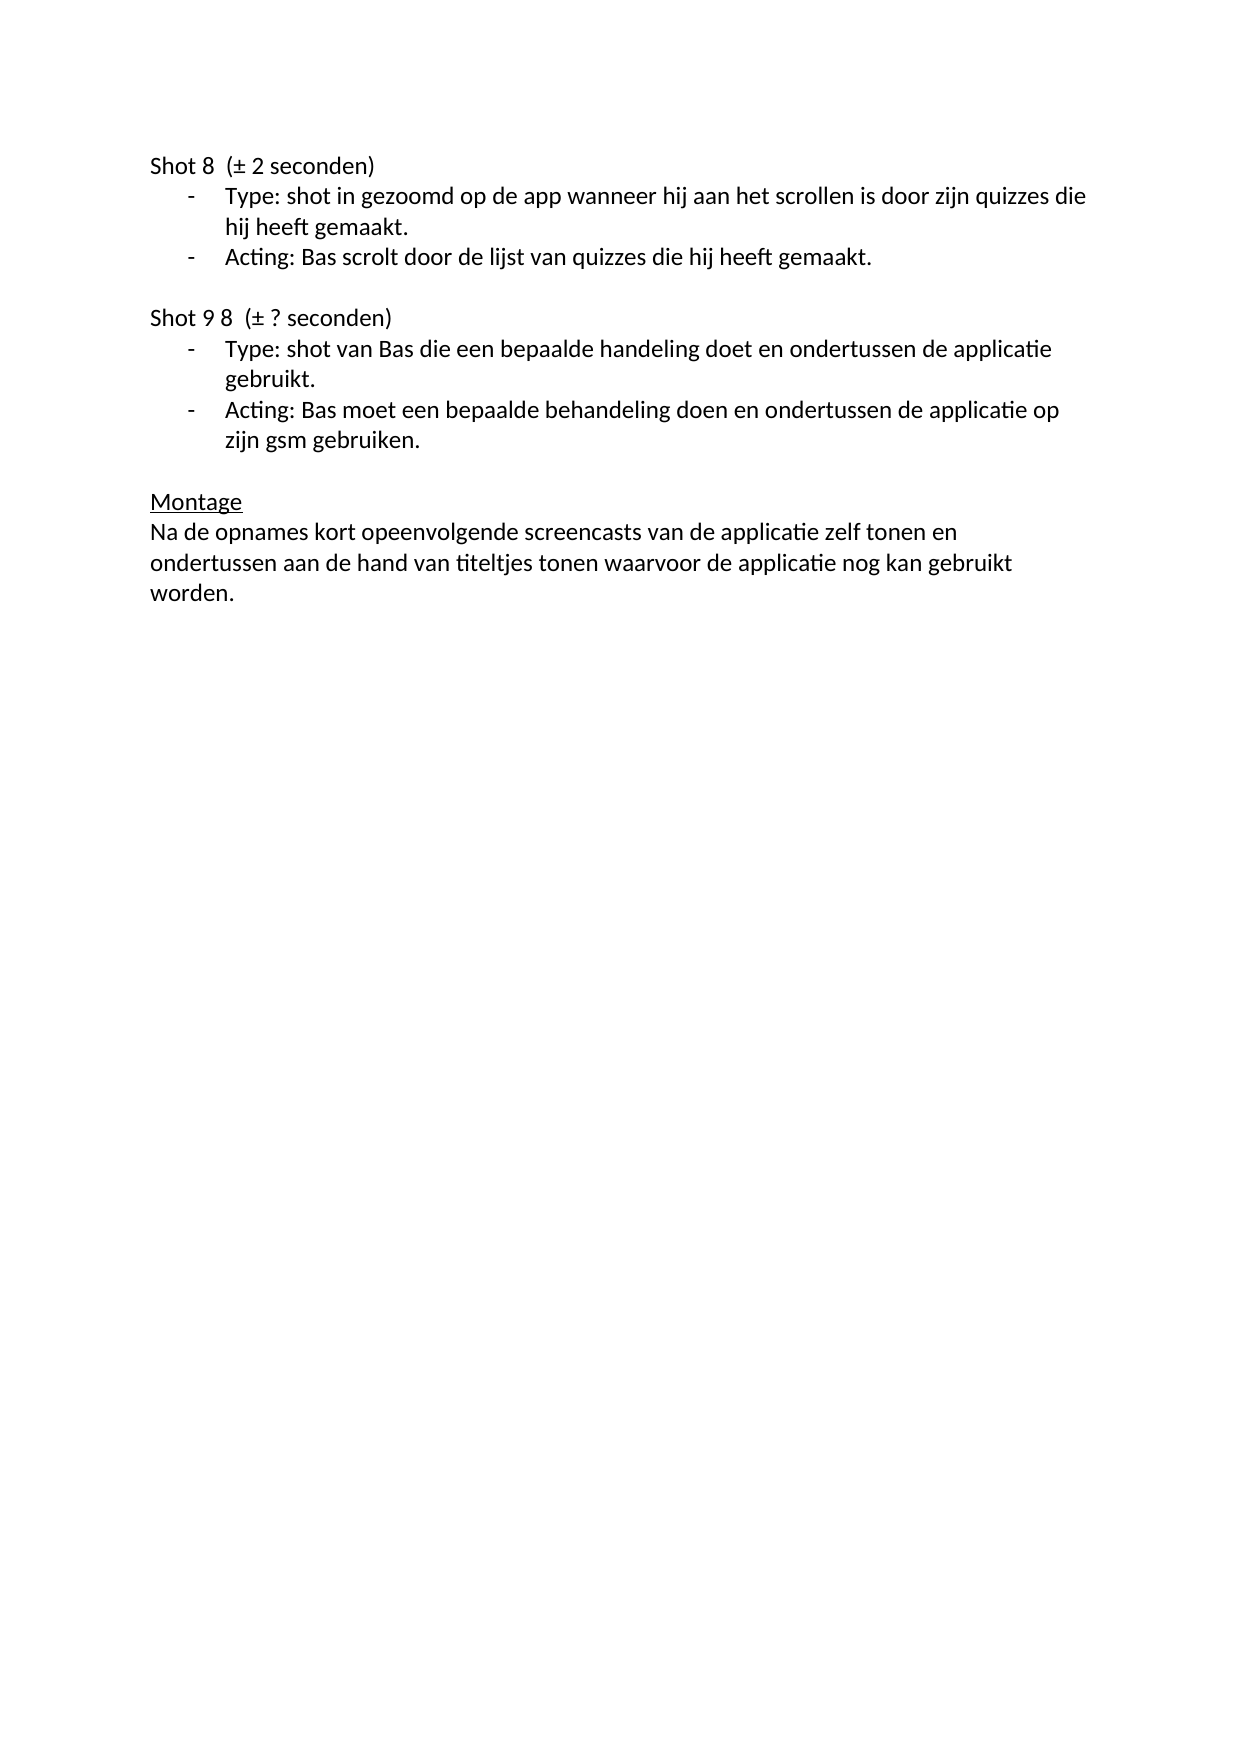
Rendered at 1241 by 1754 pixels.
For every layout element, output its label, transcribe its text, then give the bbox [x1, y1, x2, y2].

list Type: shot van Bas die een bepaalde handeling doet en ondertussen de applicatie gebruikt. [187, 333, 1090, 394]
text Shot 9 8 (± ? seconden) [150, 303, 1090, 333]
text Shot 8 (± 2 seconden) [150, 150, 1090, 181]
text Montage [150, 486, 1090, 516]
list Acting: Bas scrolt door de lijst van quizzes die hij heeft gemaakt. [187, 242, 1090, 272]
list Type: shot in gezoomd op de app wanneer hij aan het scrollen is door zijn quizzes die hij heeft gemaakt. [187, 181, 1090, 242]
text Na de opnames kort opeenvolgende screencasts van de applicatie zelf tonen en ondertussen aan de hand van titeltjes tonen waarvoor de applicatie nog kan gebruikt worden. [150, 516, 1090, 608]
list Acting: Bas moet een bepaalde behandeling doen en ondertussen de applicatie op zijn gsm gebruiken. [187, 394, 1090, 455]
